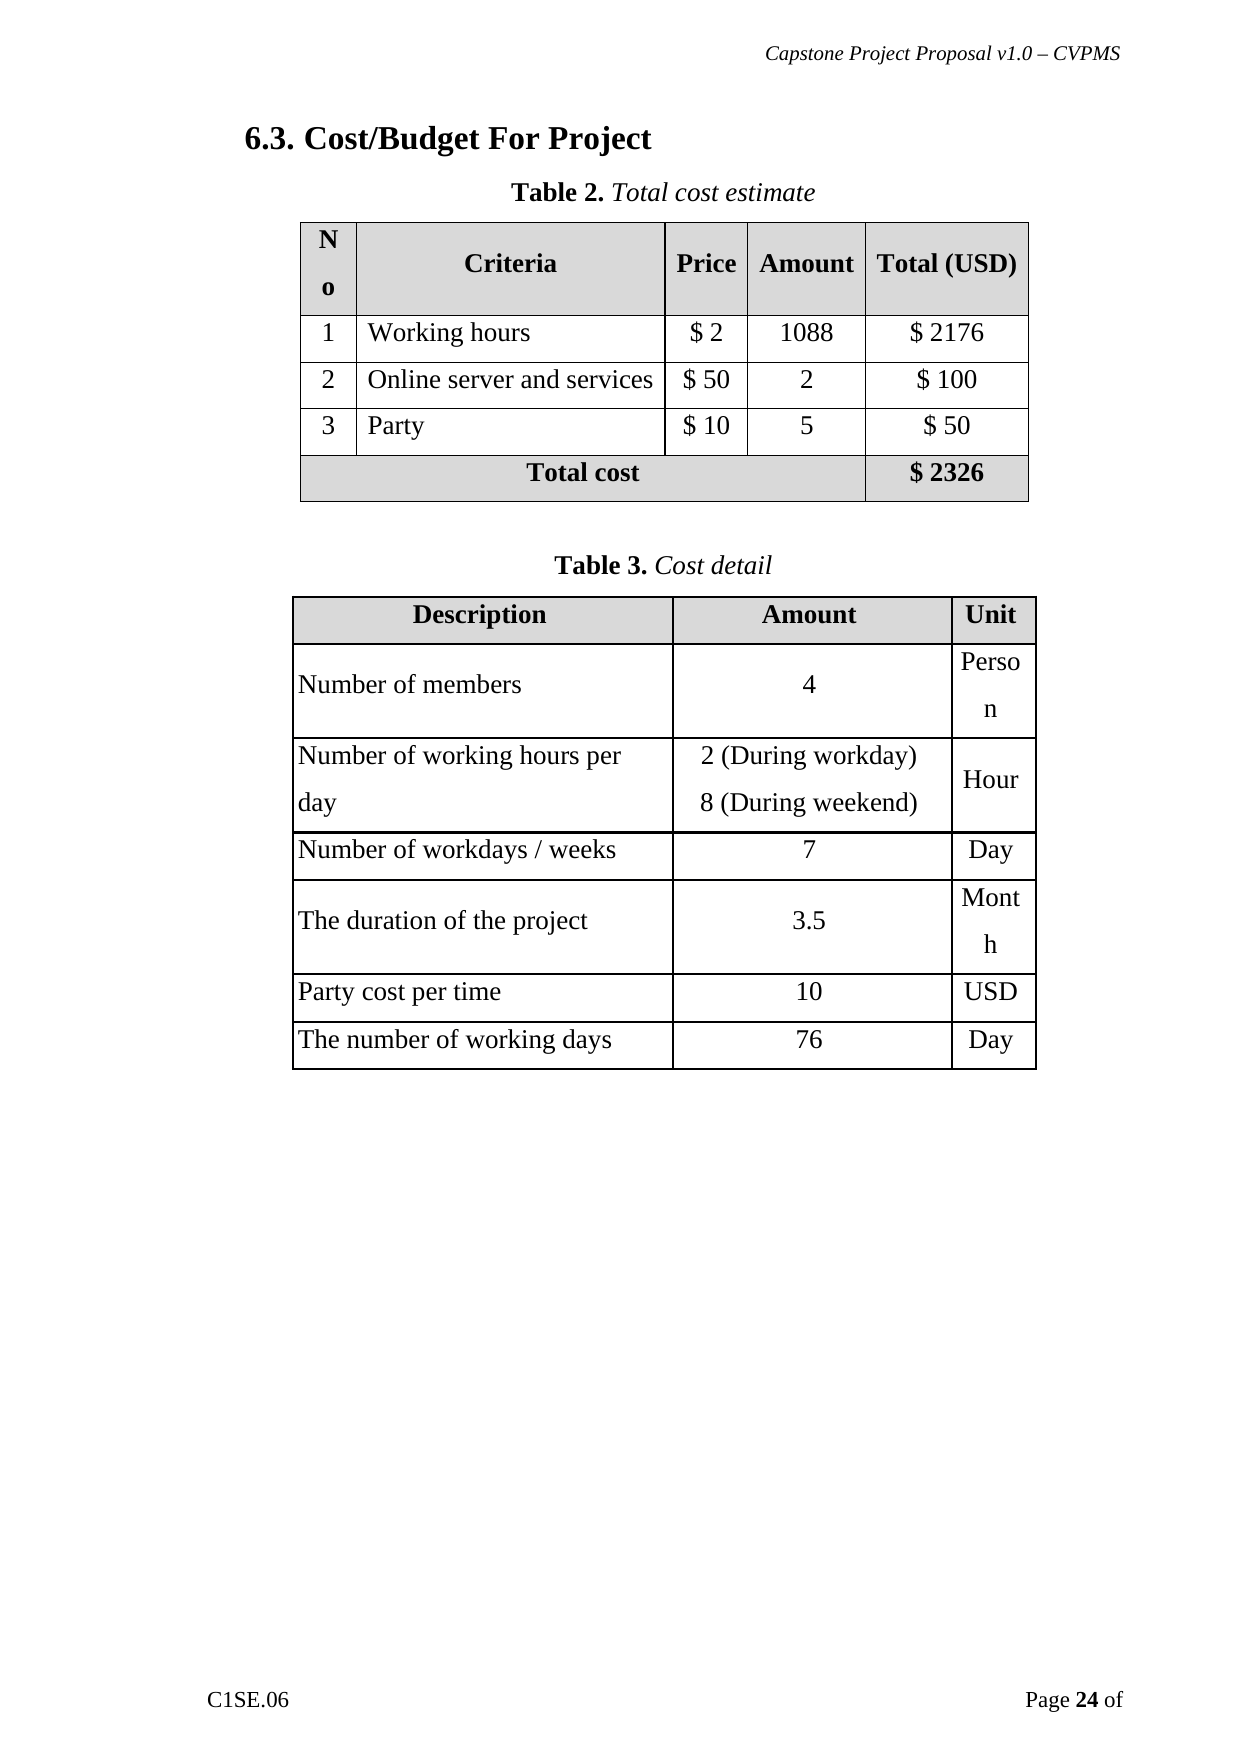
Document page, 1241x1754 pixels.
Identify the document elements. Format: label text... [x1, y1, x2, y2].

table_header Description [294, 598, 672, 643]
table_cell $ 2 [666, 316, 747, 362]
table_cell Number of workdays / weeks [294, 834, 672, 879]
text Table 2. Total cost estimate [207, 176, 1122, 207]
table_cell Day [953, 1023, 1035, 1068]
table_header Unit [953, 598, 1035, 643]
table_cell 2 (During workday) 8 (During weekend) [674, 739, 951, 831]
table_cell 5 [748, 409, 865, 455]
table_cell Hour [953, 739, 1035, 831]
subtitle Cost/Budget For Project [244, 118, 1122, 156]
table_cell 1088 [748, 316, 865, 362]
table_cell $ 2326 [866, 456, 1028, 501]
table_cell 1 [301, 316, 356, 362]
table_cell USD [953, 975, 1035, 1021]
table_header No [301, 223, 356, 315]
table_cell $ 2176 [866, 316, 1028, 362]
table_cell 3.5 [674, 881, 951, 973]
table_cell 7 [674, 834, 951, 879]
table_cell Online server and services [357, 363, 664, 408]
text Table 3. Cost detail [207, 549, 1122, 580]
table_cell $ 50 [866, 409, 1028, 455]
table_cell $ 10 [666, 409, 747, 455]
table_cell The number of working days [294, 1023, 672, 1068]
table_cell Number of members [294, 645, 672, 737]
table_cell 10 [674, 975, 951, 1021]
table_cell 4 [674, 645, 951, 737]
table_header Price [666, 223, 747, 315]
table_cell Month [953, 881, 1035, 973]
table_header Total (USD) [866, 223, 1028, 315]
table_header Amount [674, 598, 951, 643]
table_cell 2 [301, 363, 356, 408]
table_cell Party [357, 409, 664, 455]
table_cell 3 [301, 409, 356, 455]
table_cell Working hours [357, 316, 664, 362]
table_cell Total cost [301, 456, 865, 501]
table_header Amount [748, 223, 865, 315]
table_header Criteria [357, 223, 664, 315]
table_cell Day [953, 834, 1035, 879]
table_cell The duration of the project [294, 881, 672, 973]
table_cell Number of working hours per day [294, 739, 672, 831]
table_cell $ 100 [866, 363, 1028, 408]
table_cell $ 50 [666, 363, 747, 408]
table_cell 2 [748, 363, 865, 408]
table_cell Party cost per time [294, 975, 672, 1021]
table_cell 76 [674, 1023, 951, 1068]
table_cell Person [953, 645, 1035, 737]
